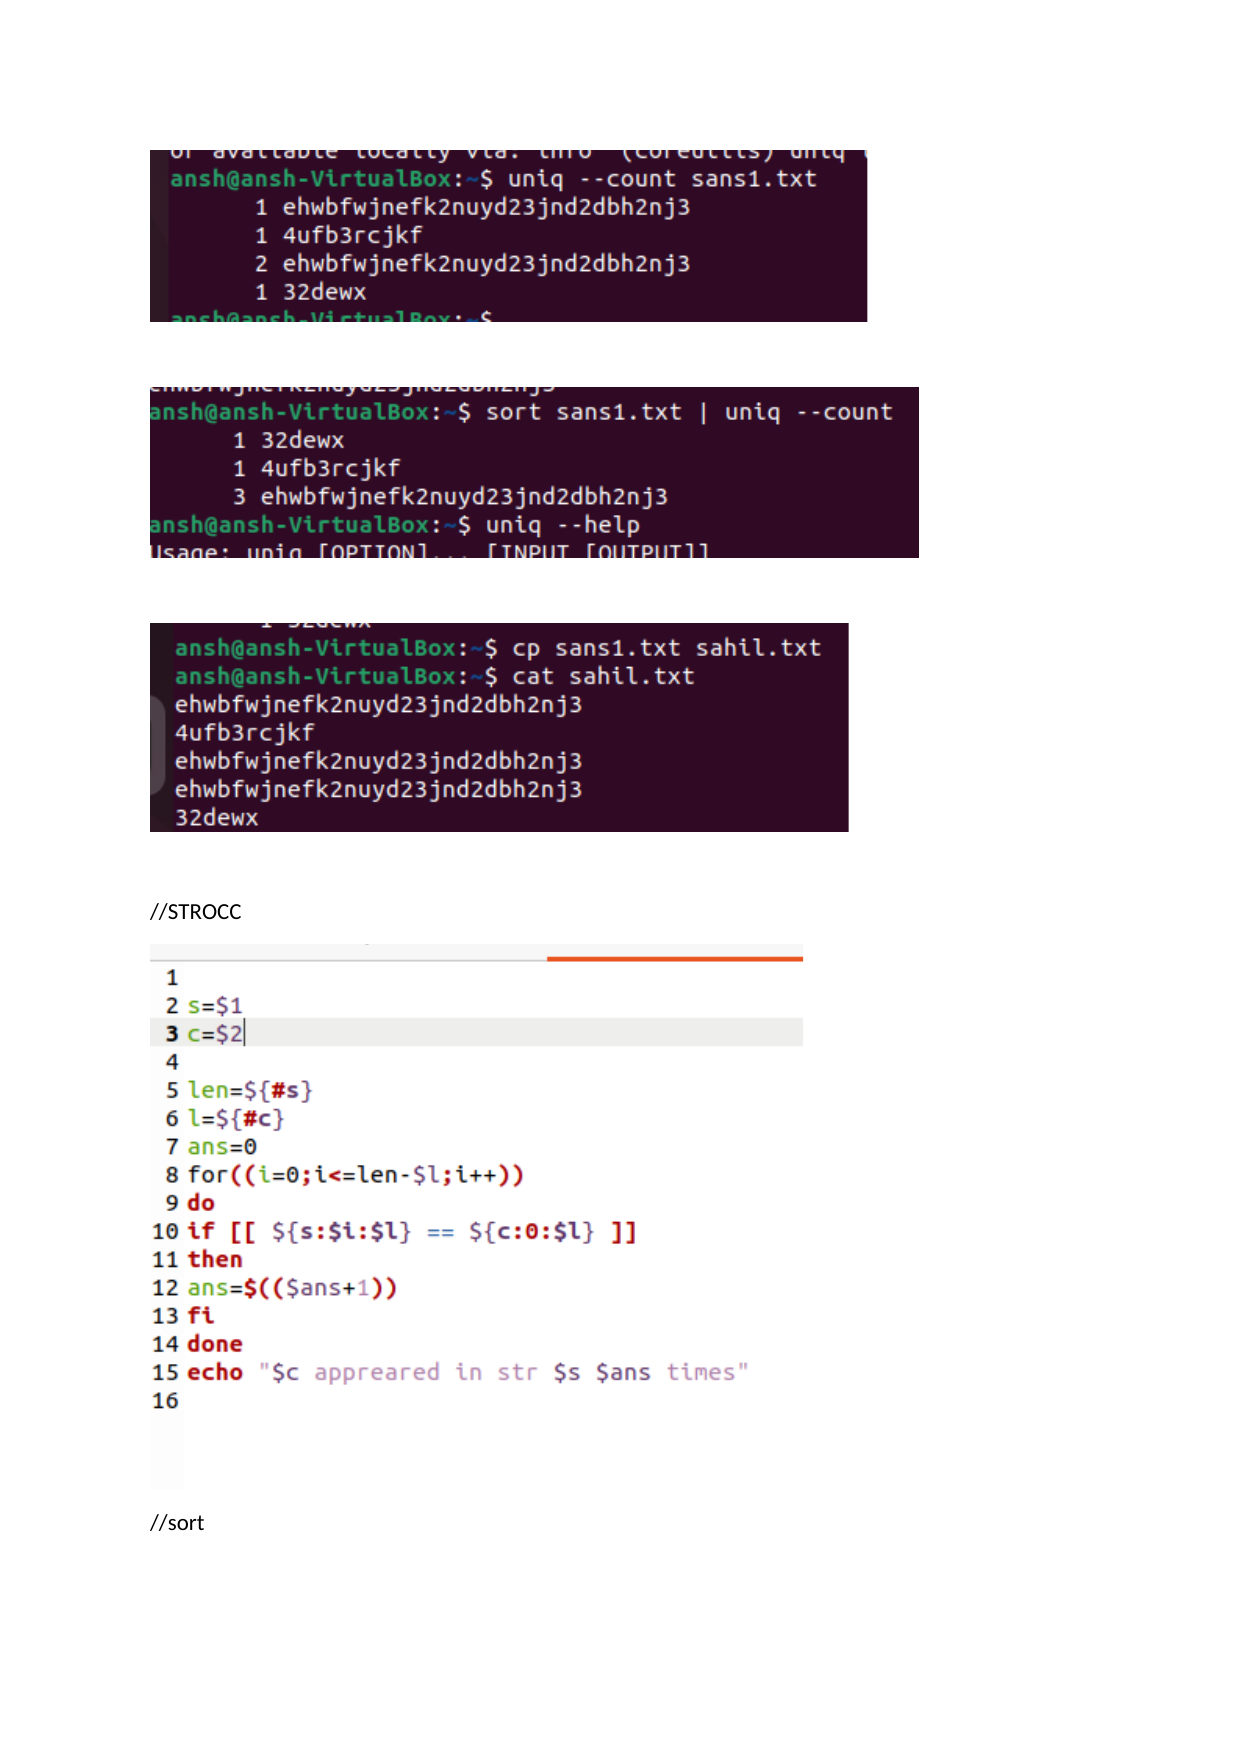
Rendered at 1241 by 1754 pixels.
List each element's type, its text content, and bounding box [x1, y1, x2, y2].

picture [150, 387, 919, 558]
picture [150, 150, 868, 322]
picture [150, 944, 804, 1490]
text //STROCC [150, 897, 1090, 925]
picture [150, 623, 849, 832]
text //sort [150, 1508, 1090, 1536]
